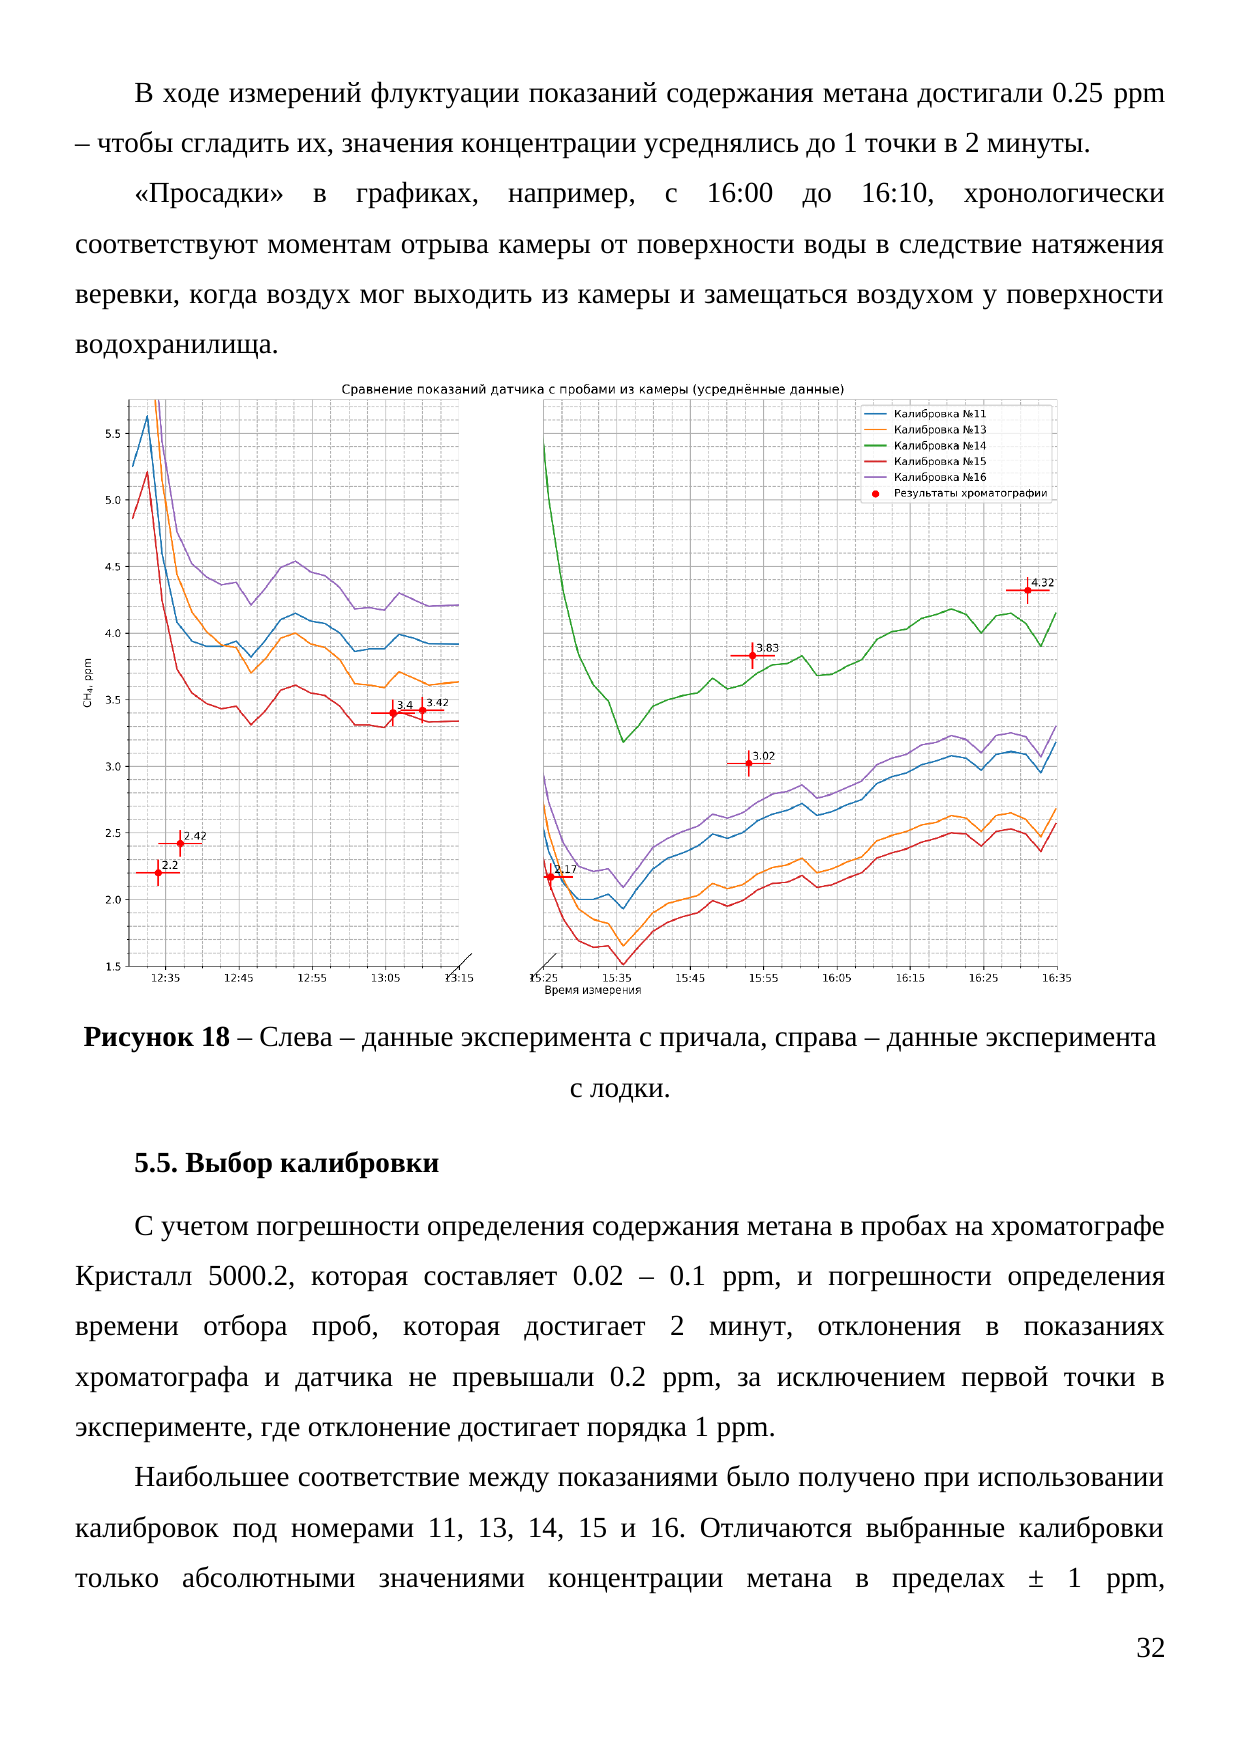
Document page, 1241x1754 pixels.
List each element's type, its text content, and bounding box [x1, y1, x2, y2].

subtitle Выбор калибровки [75, 1145, 1165, 1178]
text С учетом погрешности определения содержания метана в пробах на хроматографе Кристалл 5000.2, которая составляет 0.02 – 0.1 ppm, и погрешности определения времени отбора проб, которая достигает 2 минут, отклонения в показаниях хроматографа и датчика не превышали 0.2 ppm, за исключением первой точки в эксперименте, где отклонение достигает порядка 1 ppm. [75, 1208, 1165, 1443]
picture [75, 376, 1079, 1003]
text «Просадки» в графиках, например, с 16:00 до 16:10, хронологически соответствуют моментам отрыва камеры от поверхности воды в следствие натяжения веревки, когда воздух мог выходить из камеры и замещаться воздухом у поверхности водохранилища. [75, 176, 1165, 360]
text В ходе измерений флуктуации показаний содержания метана достигали 0.25 ppm – чтобы сгладить их, значения концентрации усреднялись до 1 точки в 2 минуты. [75, 75, 1165, 159]
